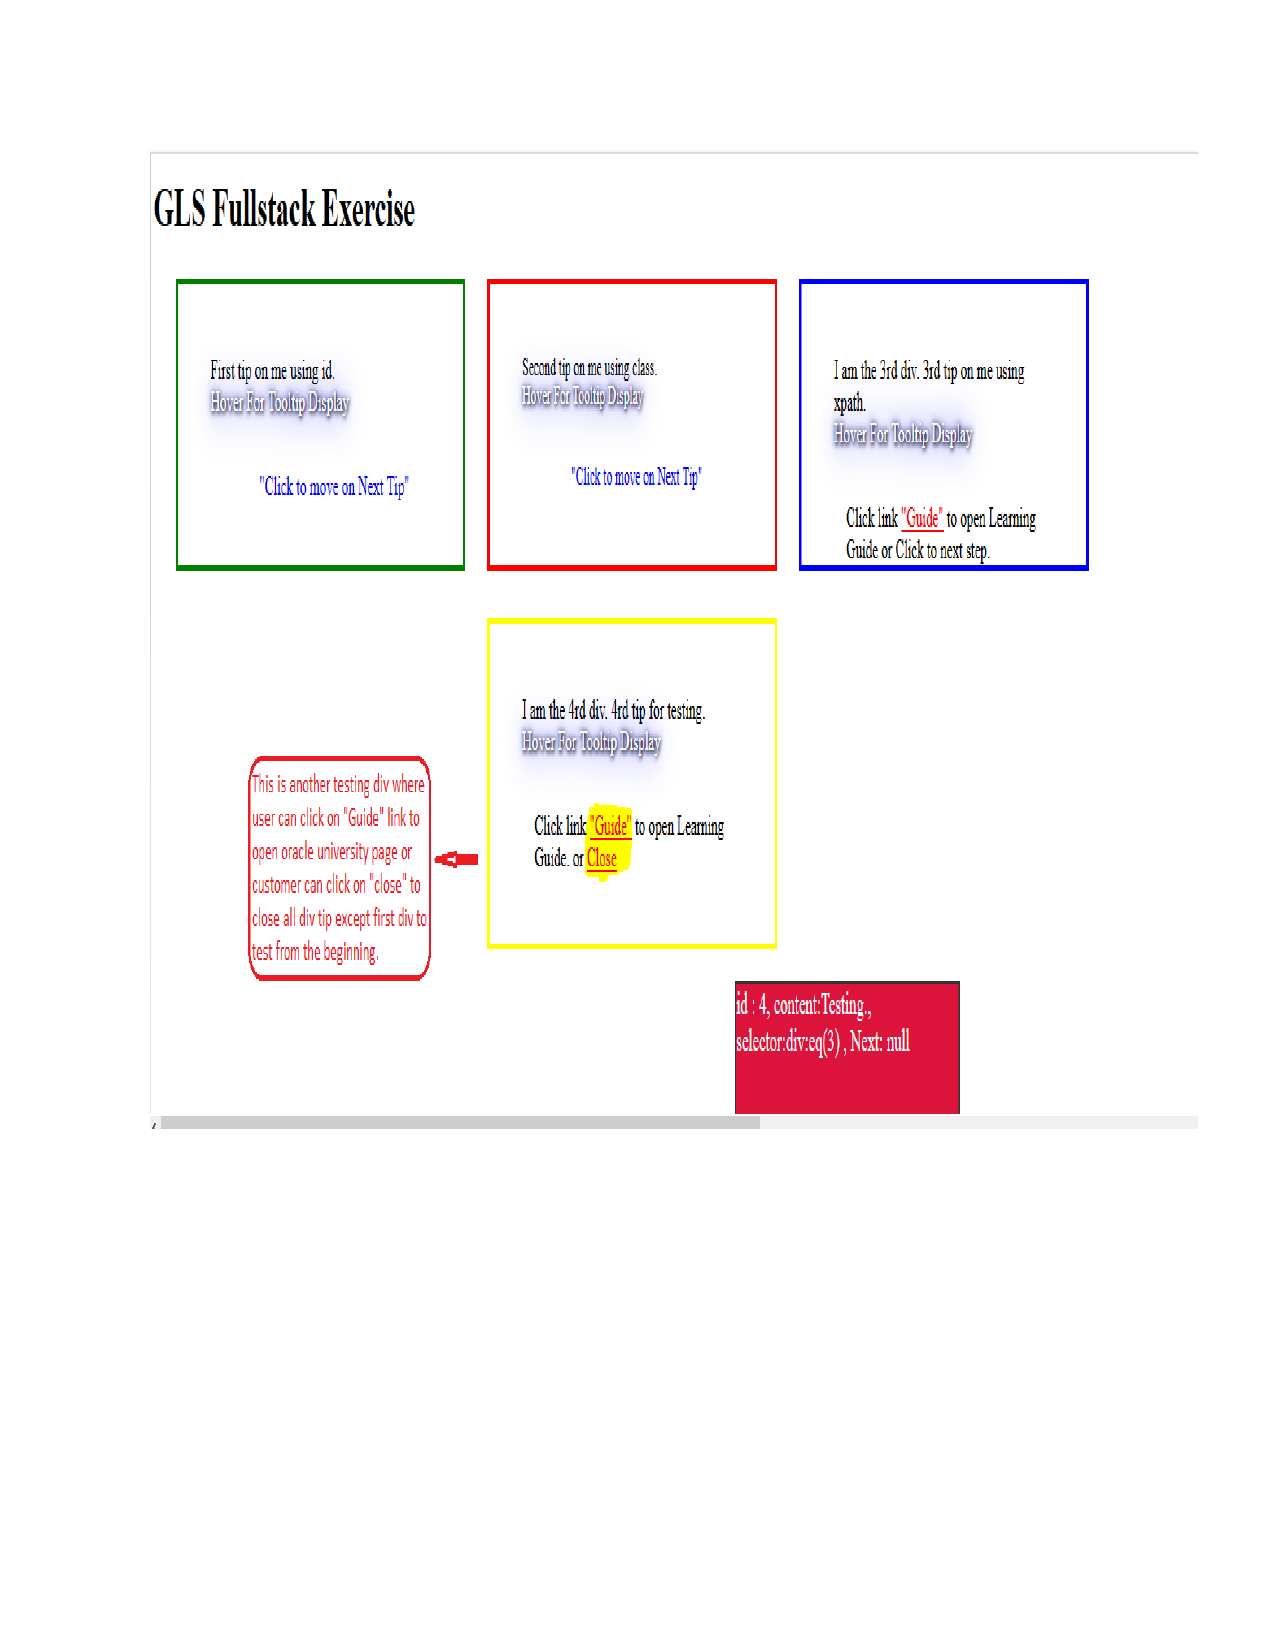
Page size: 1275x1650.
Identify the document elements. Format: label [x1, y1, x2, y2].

picture [150, 150, 1199, 1129]
